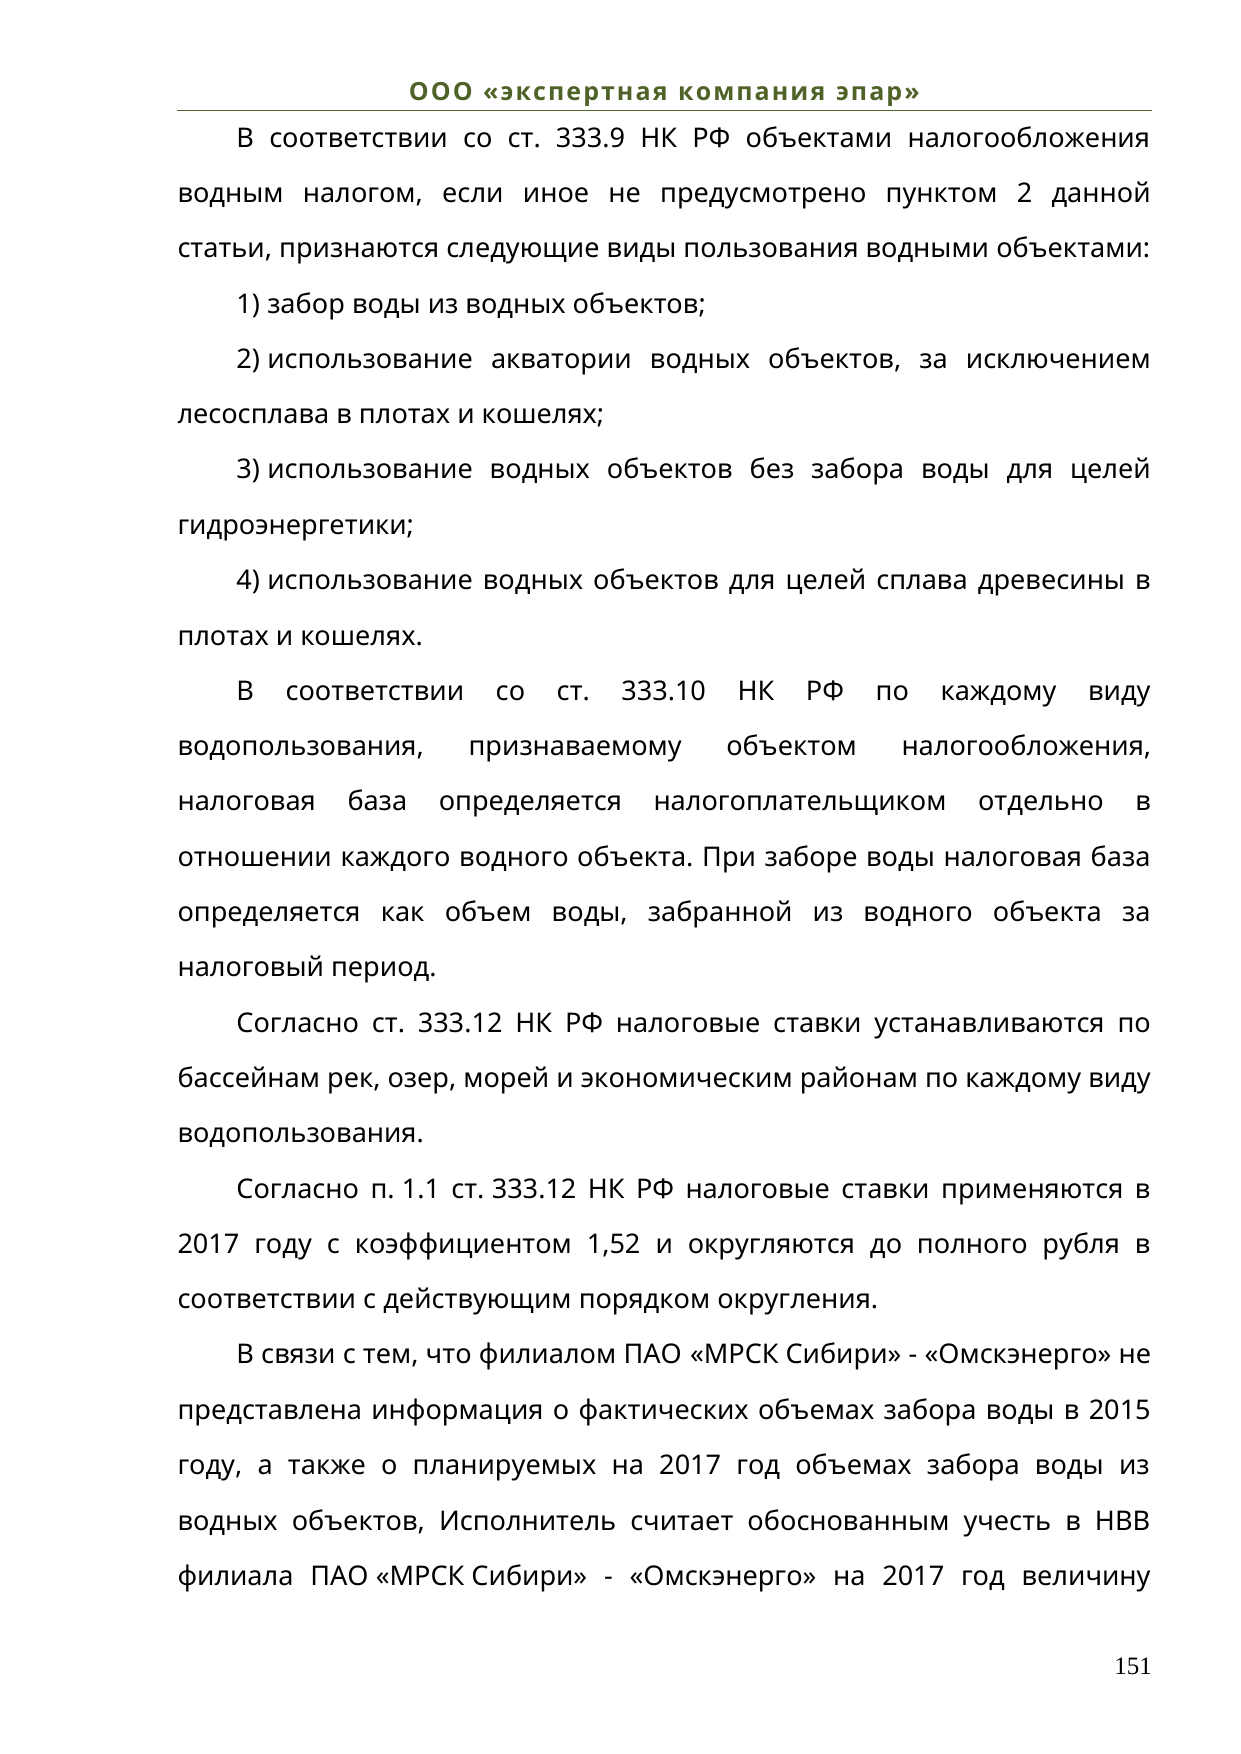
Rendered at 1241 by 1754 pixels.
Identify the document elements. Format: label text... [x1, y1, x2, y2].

text 1) забор воды из водных объектов; [177, 284, 1152, 321]
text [177, 1335, 1152, 1593]
text В соответствии со ст. 333.10 НК РФ по каждому виду водопользования, признаваемому объектом налогообложения, налоговая база определяется налогоплательщиком отдельно в отношении каждого водного объекта. При заборе воды налоговая база определяется как объем воды, забранной из водного объекта за налоговый период. [177, 671, 1152, 985]
text 3) использование водных объектов без забора воды для целей гидроэнергетики; [177, 450, 1152, 542]
text 4) использование водных объектов для целей сплава древесины в плотах и кошелях. [177, 561, 1152, 653]
text Согласно п. 1.1 ст. 333.12 НК РФ налоговые ставки применяются в 2017 году с коэффициентом 1,52 и округляются до полного рубля в соответствии с действующим порядком округления. [177, 1169, 1152, 1317]
text Согласно ст. 333.12 НК РФ налоговые ставки устанавливаются по бассейнам рек, озер, морей и экономическим районам по каждому виду водопользования. [177, 1003, 1152, 1151]
text 2) использование акватории водных объектов, за исключением лесосплава в плотах и кошелях; [177, 339, 1152, 432]
text В соответствии со ст. 333.9 НК РФ объектами налогообложения водным налогом, если иное не предусмотрено пунктом 2 данной статьи, признаются следующие виды пользования водными объектами: [177, 118, 1152, 266]
